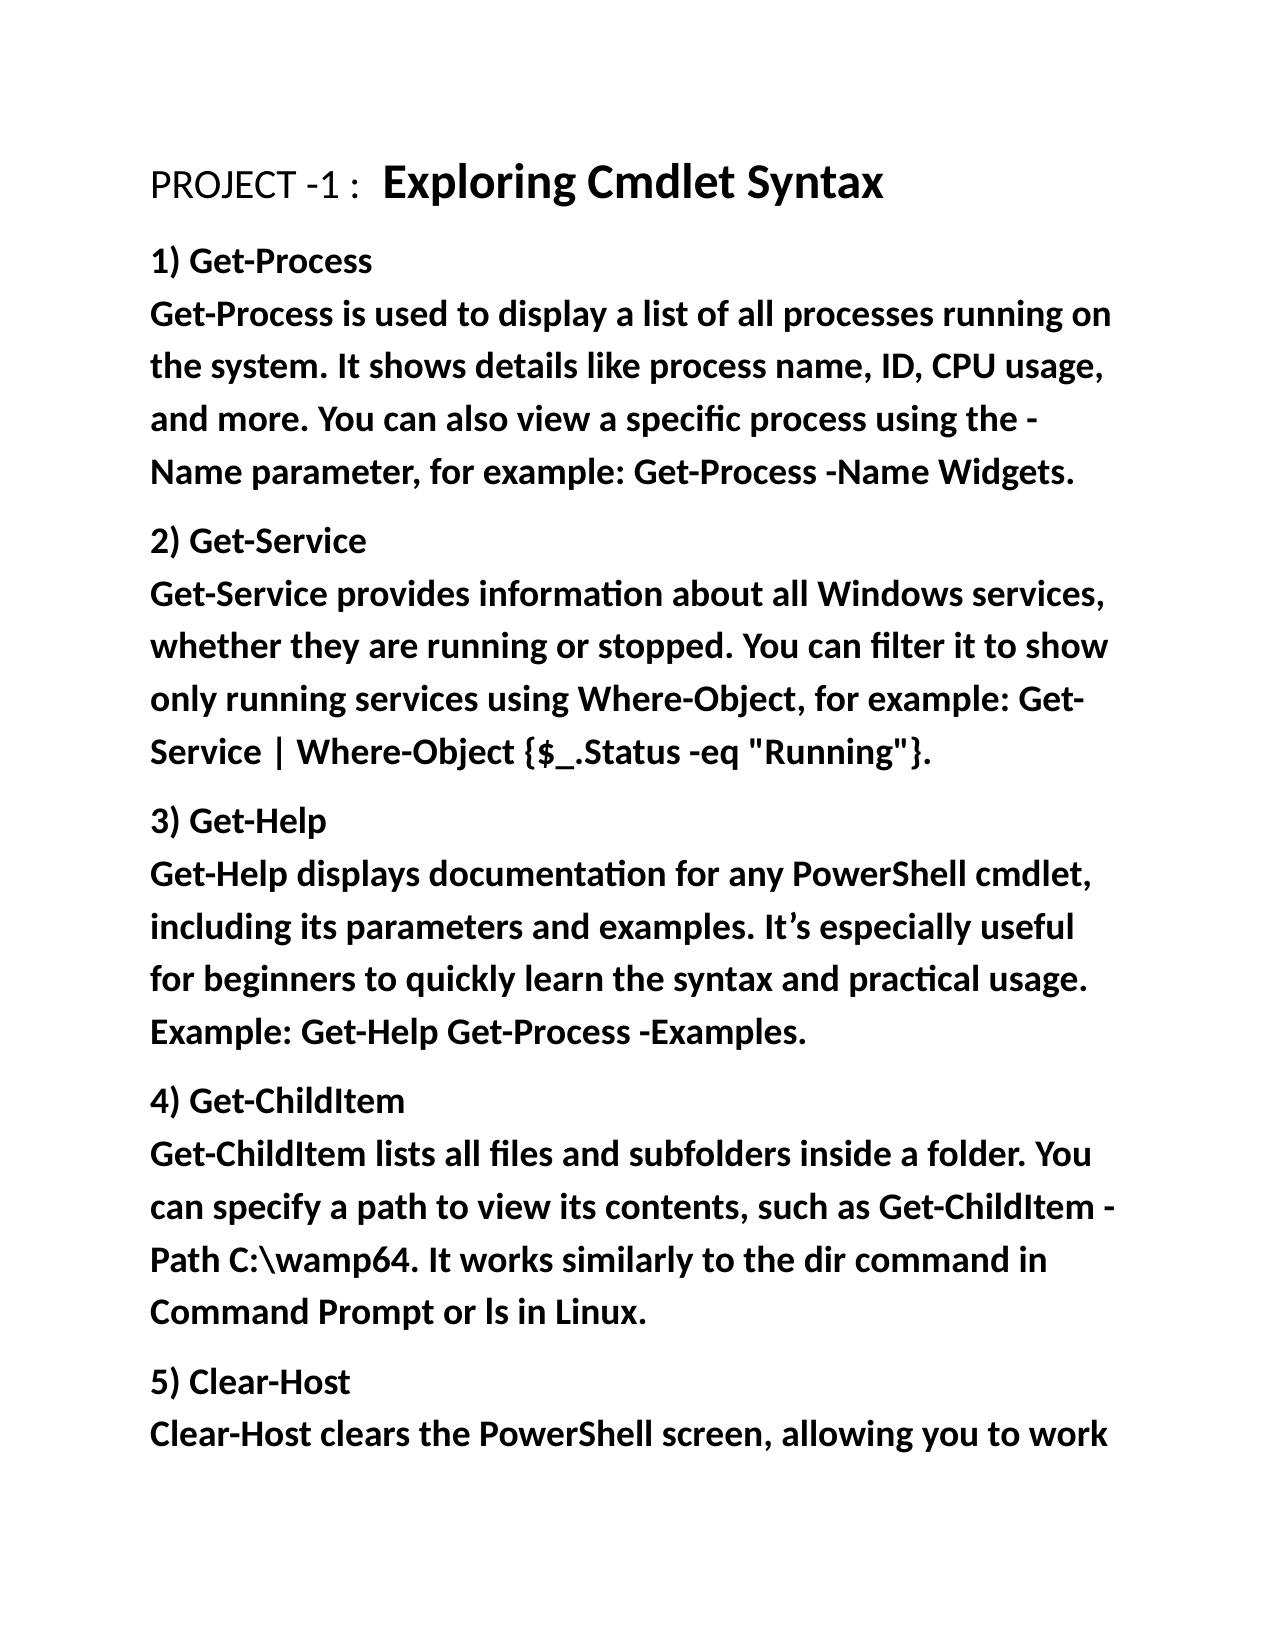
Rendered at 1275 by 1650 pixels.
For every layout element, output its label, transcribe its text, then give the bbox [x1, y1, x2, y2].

text PROJECT -1 : Exploring Cmdlet Syntax [150, 150, 1125, 211]
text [150, 1358, 1125, 1456]
text 3) Get-Help Get-Help displays documentation for any PowerShell cmdlet, including its parameters and examples. It’s especially useful for beginners to quickly learn the syntax and practical usage. Example: Get-Help Get-Process -Examples. [150, 797, 1125, 1054]
text 1) Get-Process Get-Process is used to display a list of all processes running on the system. It shows details like process name, ID, CPU usage, and more. You can also view a specific process using the -Name parameter, for example: Get-Process -Name Widgets. [150, 237, 1125, 493]
text 2) Get-Service Get-Service provides information about all Windows services, whether they are running or stopped. You can filter it to show only running services using Where-Object, for example: Get-Service | Where-Object {$_.Status -eq "Running"}. [150, 517, 1125, 774]
text 4) Get-ChildItem Get-ChildItem lists all files and subfolders inside a folder. You can specify a path to view its contents, such as Get-ChildItem -Path C:\wamp64. It works similarly to the dir command in Command Prompt or ls in Linux. [150, 1077, 1125, 1334]
